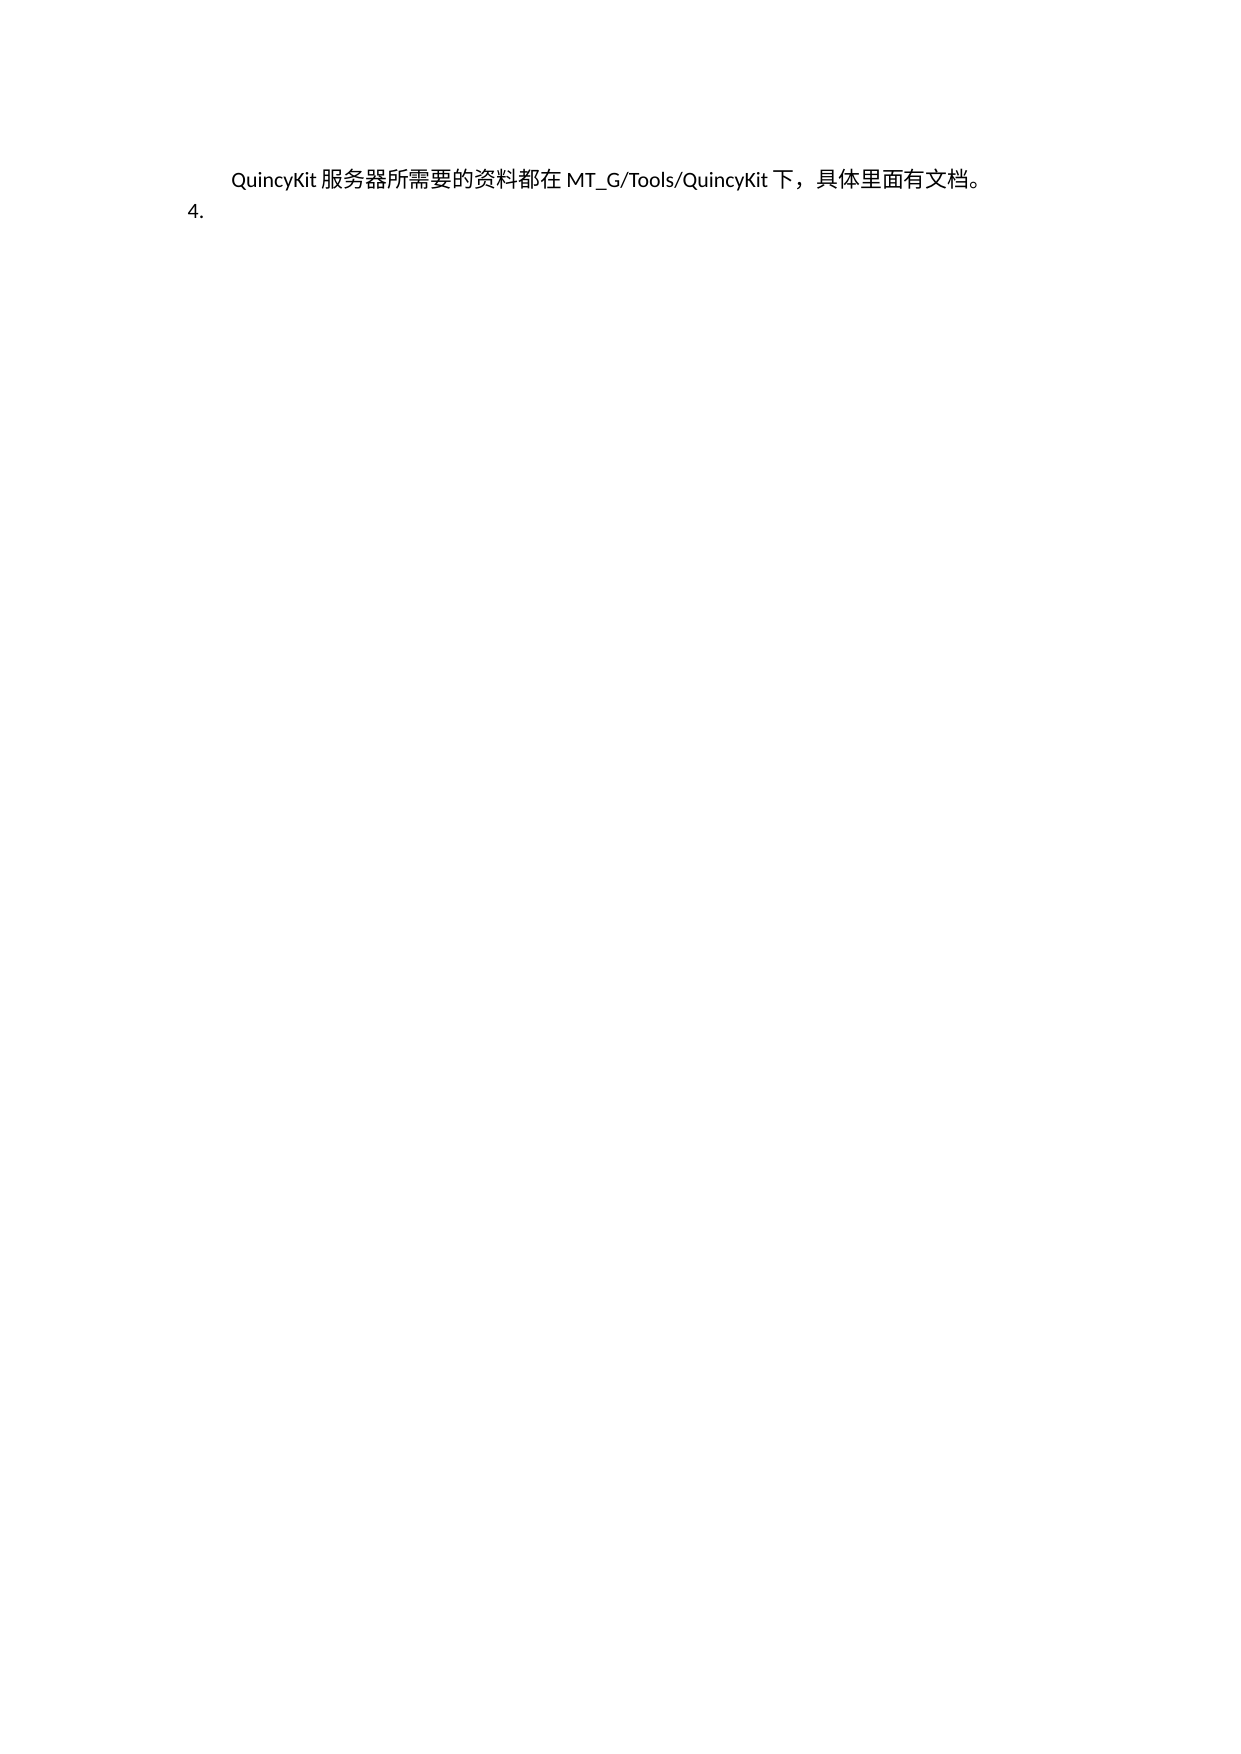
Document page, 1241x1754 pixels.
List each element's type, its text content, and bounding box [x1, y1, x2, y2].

list QuincyKit服务器所需要的资料都在MT_G/Tools/QuincyKit下，具体里面有文档。 [231, 162, 1053, 194]
